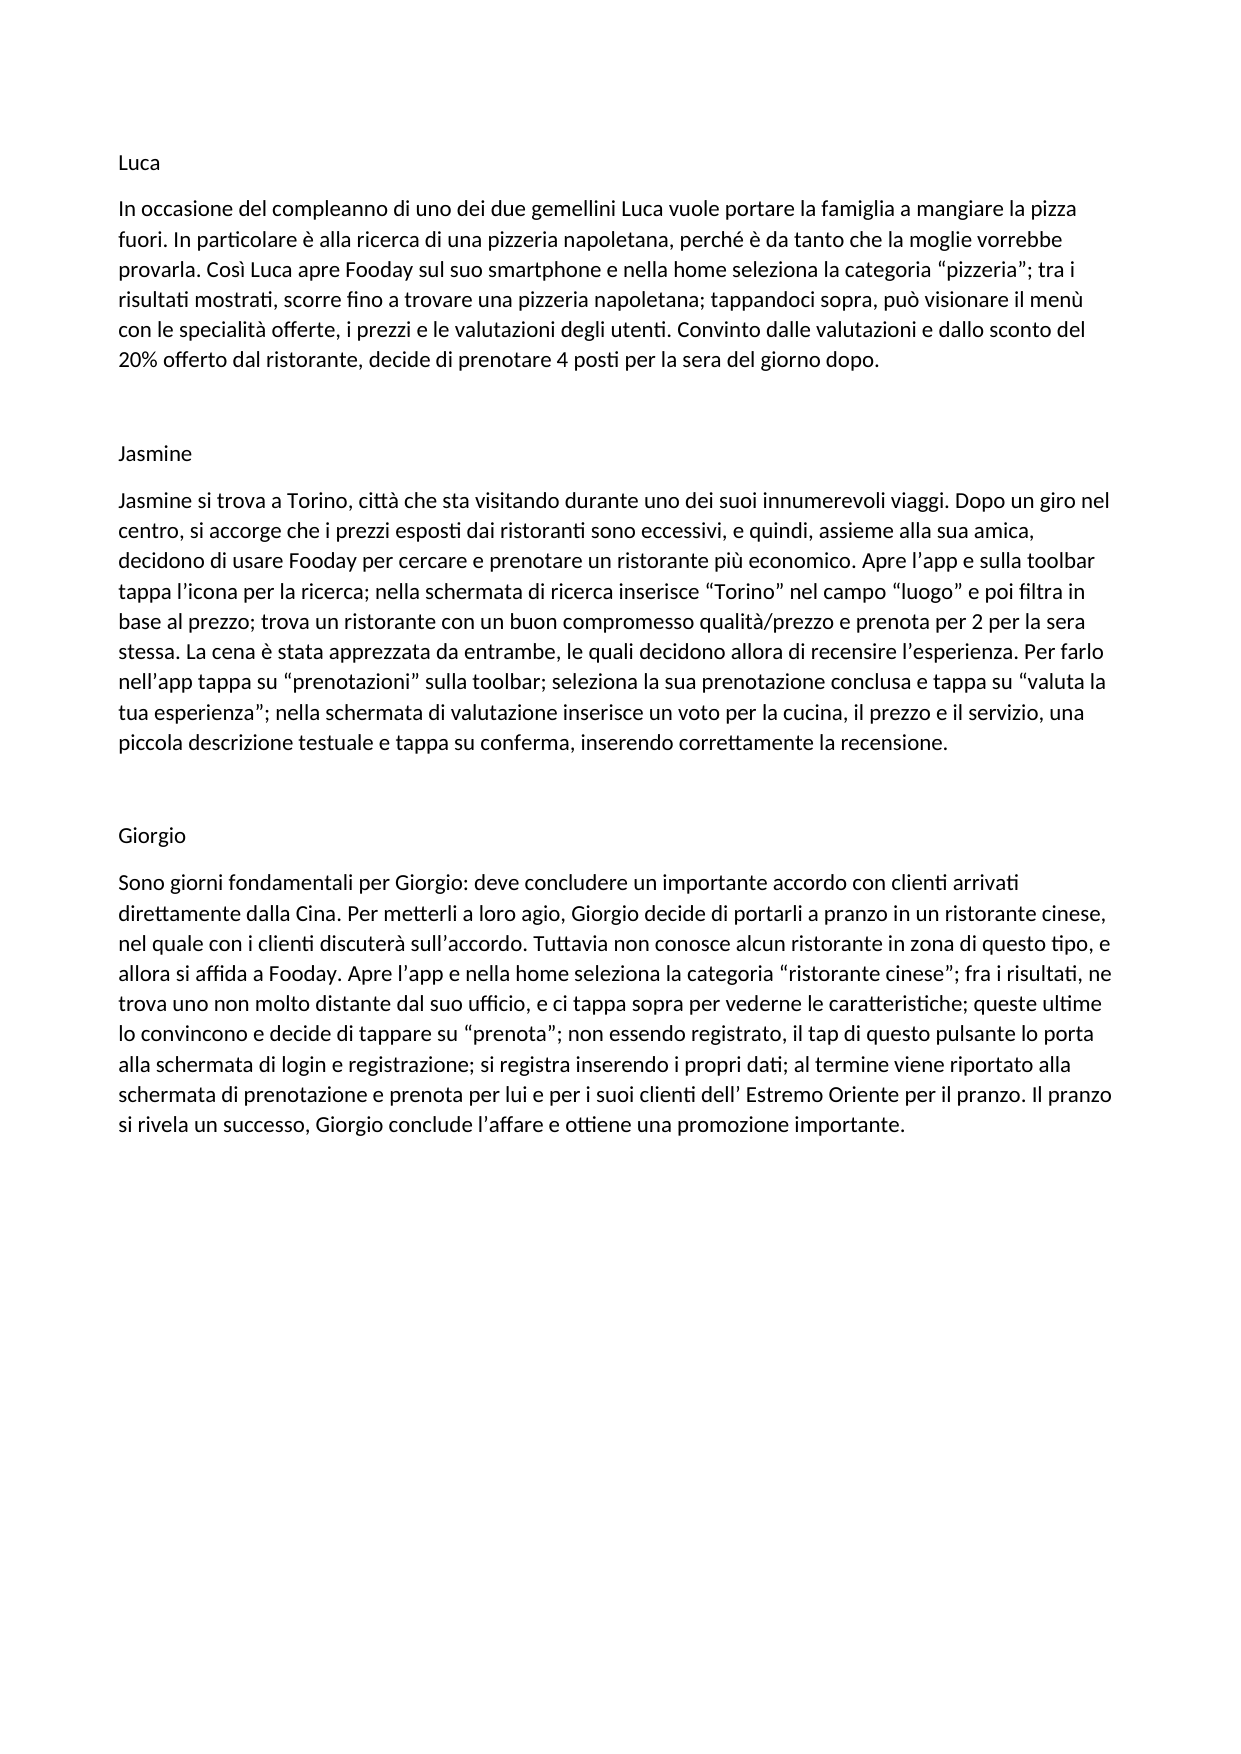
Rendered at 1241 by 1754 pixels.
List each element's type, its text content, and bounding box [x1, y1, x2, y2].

text Luca [118, 148, 1122, 176]
text Jasmine si trova a Torino, città che sta visitando durante uno dei suoi innumerevoli viaggi. Dopo un giro nel centro, si accorge che i prezzi esposti dai ristoranti sono eccessivi, e quindi, assieme alla sua amica, decidono di usare Fooday per cercare e prenotare un ristorante più economico. Apre l’app e sulla toolbar tappa l’icona per la ricerca; nella schermata di ricerca inserisce “Torino” nel campo “luogo” e poi filtra in base al prezzo; trova un ristorante con un buon compromesso qualità/prezzo e prenota per 2 per la sera stessa. La cena è stata apprezzata da entrambe, le quali decidono allora di recensire l’esperienza. Per farlo nell’app tappa su “prenotazioni” sulla toolbar; seleziona la sua prenotazione conclusa e tappa su “valuta la tua esperienza”; nella schermata di valutazione inserisce un voto per la cucina, il prezzo e il servizio, una piccola descrizione testuale e tappa su conferma, inserendo correttamente la recensione. [118, 486, 1122, 756]
text Jasmine [118, 439, 1122, 467]
text Sono giorni fondamentali per Giorgio: deve concludere un importante accordo con clienti arrivati direttamente dalla Cina. Per metterli a loro agio, Giorgio decide di portarli a pranzo in un ristorante cinese, nel quale con i clienti discuterà sull’accordo. Tuttavia non conosce alcun ristorante in zona di questo tipo, e allora si affida a Fooday. Apre l’app e nella home seleziona la categoria “ristorante cinese”; fra i risultati, ne trova uno non molto distante dal suo ufficio, e ci tappa sopra per vederne le caratteristiche; queste ultime lo convincono e decide di tappare su “prenota”; non essendo registrato, il tap di questo pulsante lo porta alla schermata di login e registrazione; si registra inserendo i propri dati; al termine viene riportato alla schermata di prenotazione e prenota per lui e per i suoi clienti dell’ Estremo Oriente per il pranzo. Il pranzo si rivela un successo, Giorgio conclude l’affare e ottiene una promozione importante. [118, 868, 1122, 1138]
text Giorgio [118, 822, 1122, 849]
text In occasione del compleanno di uno dei due gemellini Luca vuole portare la famiglia a mangiare la pizza fuori. In particolare è alla ricerca di una pizzeria napoletana, perché è da tanto che la moglie vorrebbe provarla. Così Luca apre Fooday sul suo smartphone e nella home seleziona la categoria “pizzeria”; tra i risultati mostrati, scorre fino a trovare una pizzeria napoletana; tappandoci sopra, può visionare il menù con le specialità offerte, i prezzi e le valutazioni degli utenti. Convinto dalle valutazioni e dallo sconto del 20% offerto dal ristorante, decide di prenotare 4 posti per la sera del giorno dopo. [118, 194, 1122, 373]
